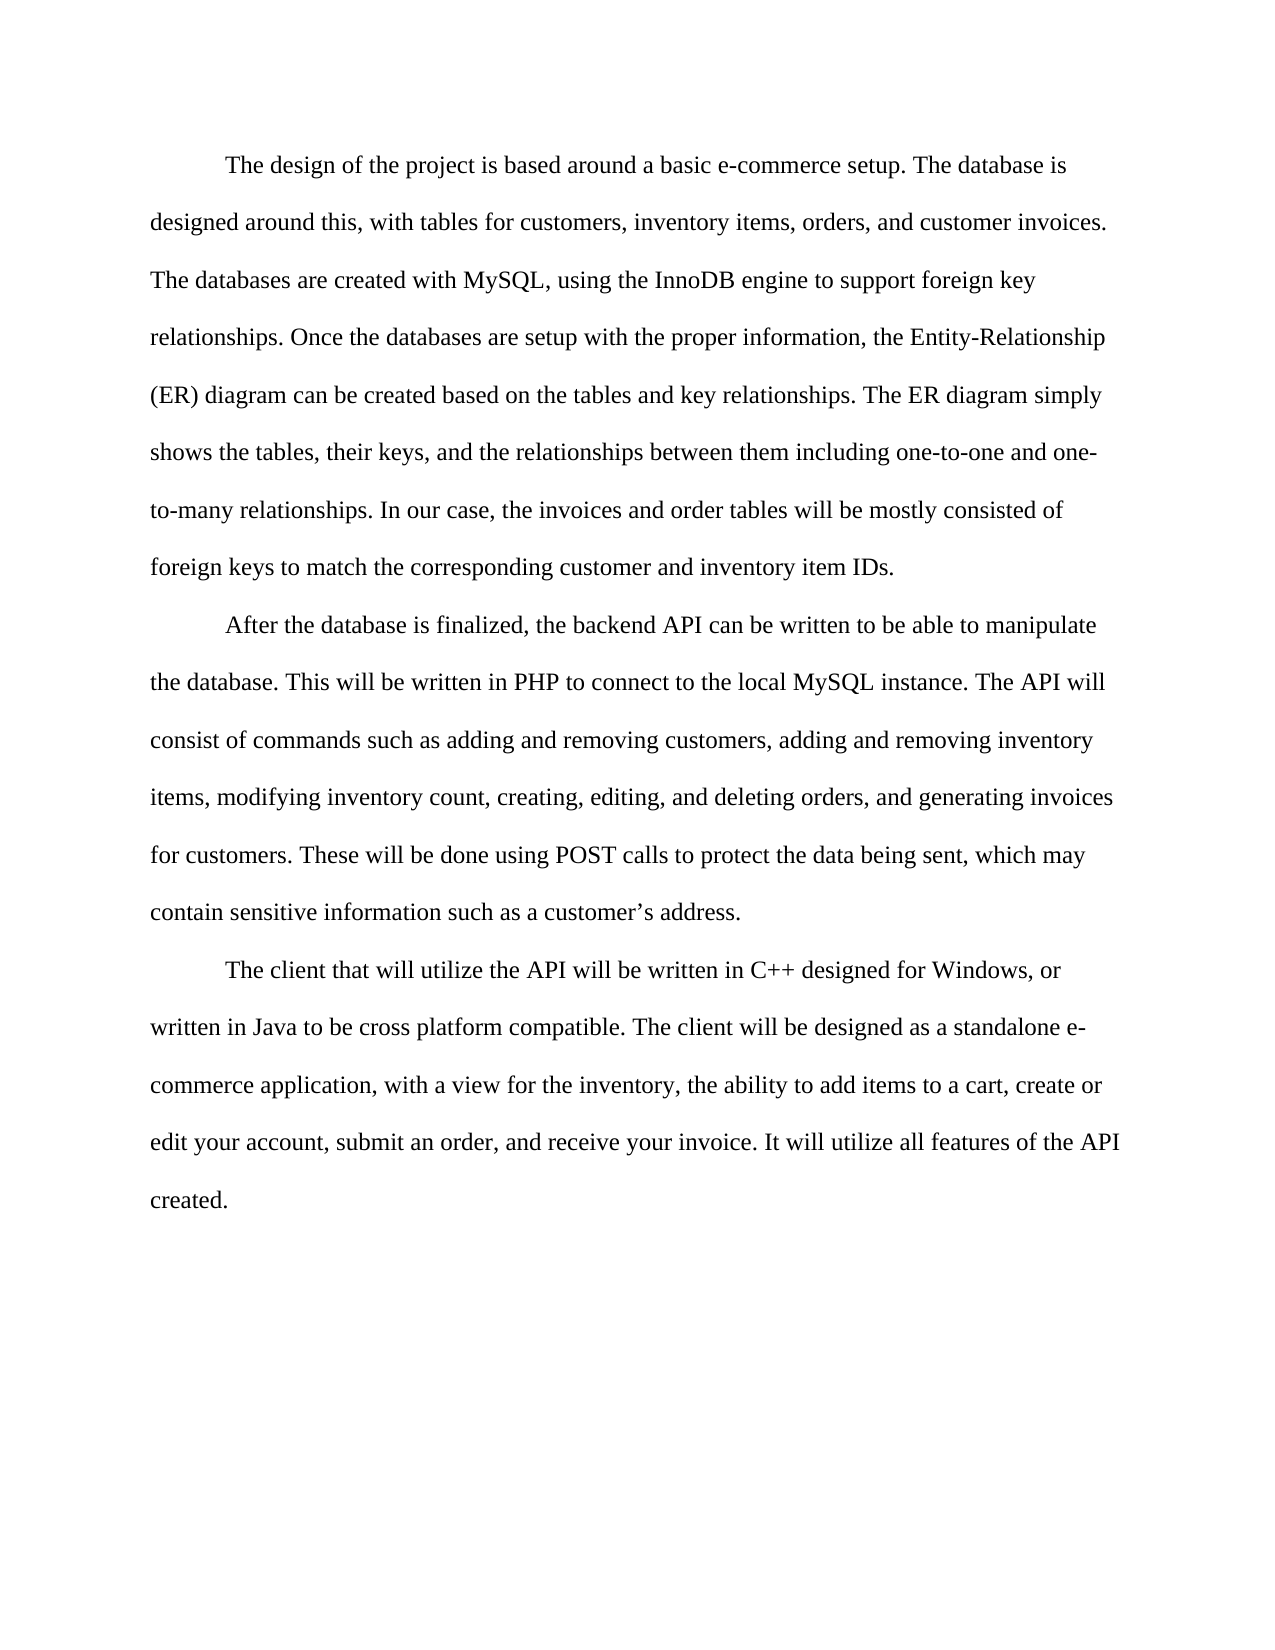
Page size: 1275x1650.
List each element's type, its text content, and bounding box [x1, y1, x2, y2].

text After the database is finalized, the backend API can be written to be able to manipulate the database. This will be written in PHP to connect to the local MySQL instance. The API will consist of commands such as adding and removing customers, adding and removing inventory items, modifying inventory count, creating, editing, and deleting orders, and generating invoices for customers. These will be done using POST calls to protect the data being sent, which may contain sensitive information such as a customer’s address. [150, 610, 1125, 926]
text The client that will utilize the API will be written in C++ designed for Windows, or written in Java to be cross platform compatible. The client will be designed as a standalone e-commerce application, with a view for the inventory, the ability to add items to a cart, create or edit your account, submit an order, and receive your invoice. It will utilize all features of the API created. [150, 955, 1125, 1214]
text The design of the project is based around a basic e-commerce setup. The database is designed around this, with tables for customers, inventory items, orders, and customer invoices. The databases are created with MySQL, using the InnoDB engine to support foreign key relationships. Once the databases are setup with the proper information, the Entity-Relationship (ER) diagram can be created based on the tables and key relationships. The ER diagram simply shows the tables, their keys, and the relationships between them including one-to-one and one-to-many relationships. In our case, the invoices and order tables will be mostly consisted of foreign keys to match the corresponding customer and inventory item IDs. [150, 150, 1125, 581]
